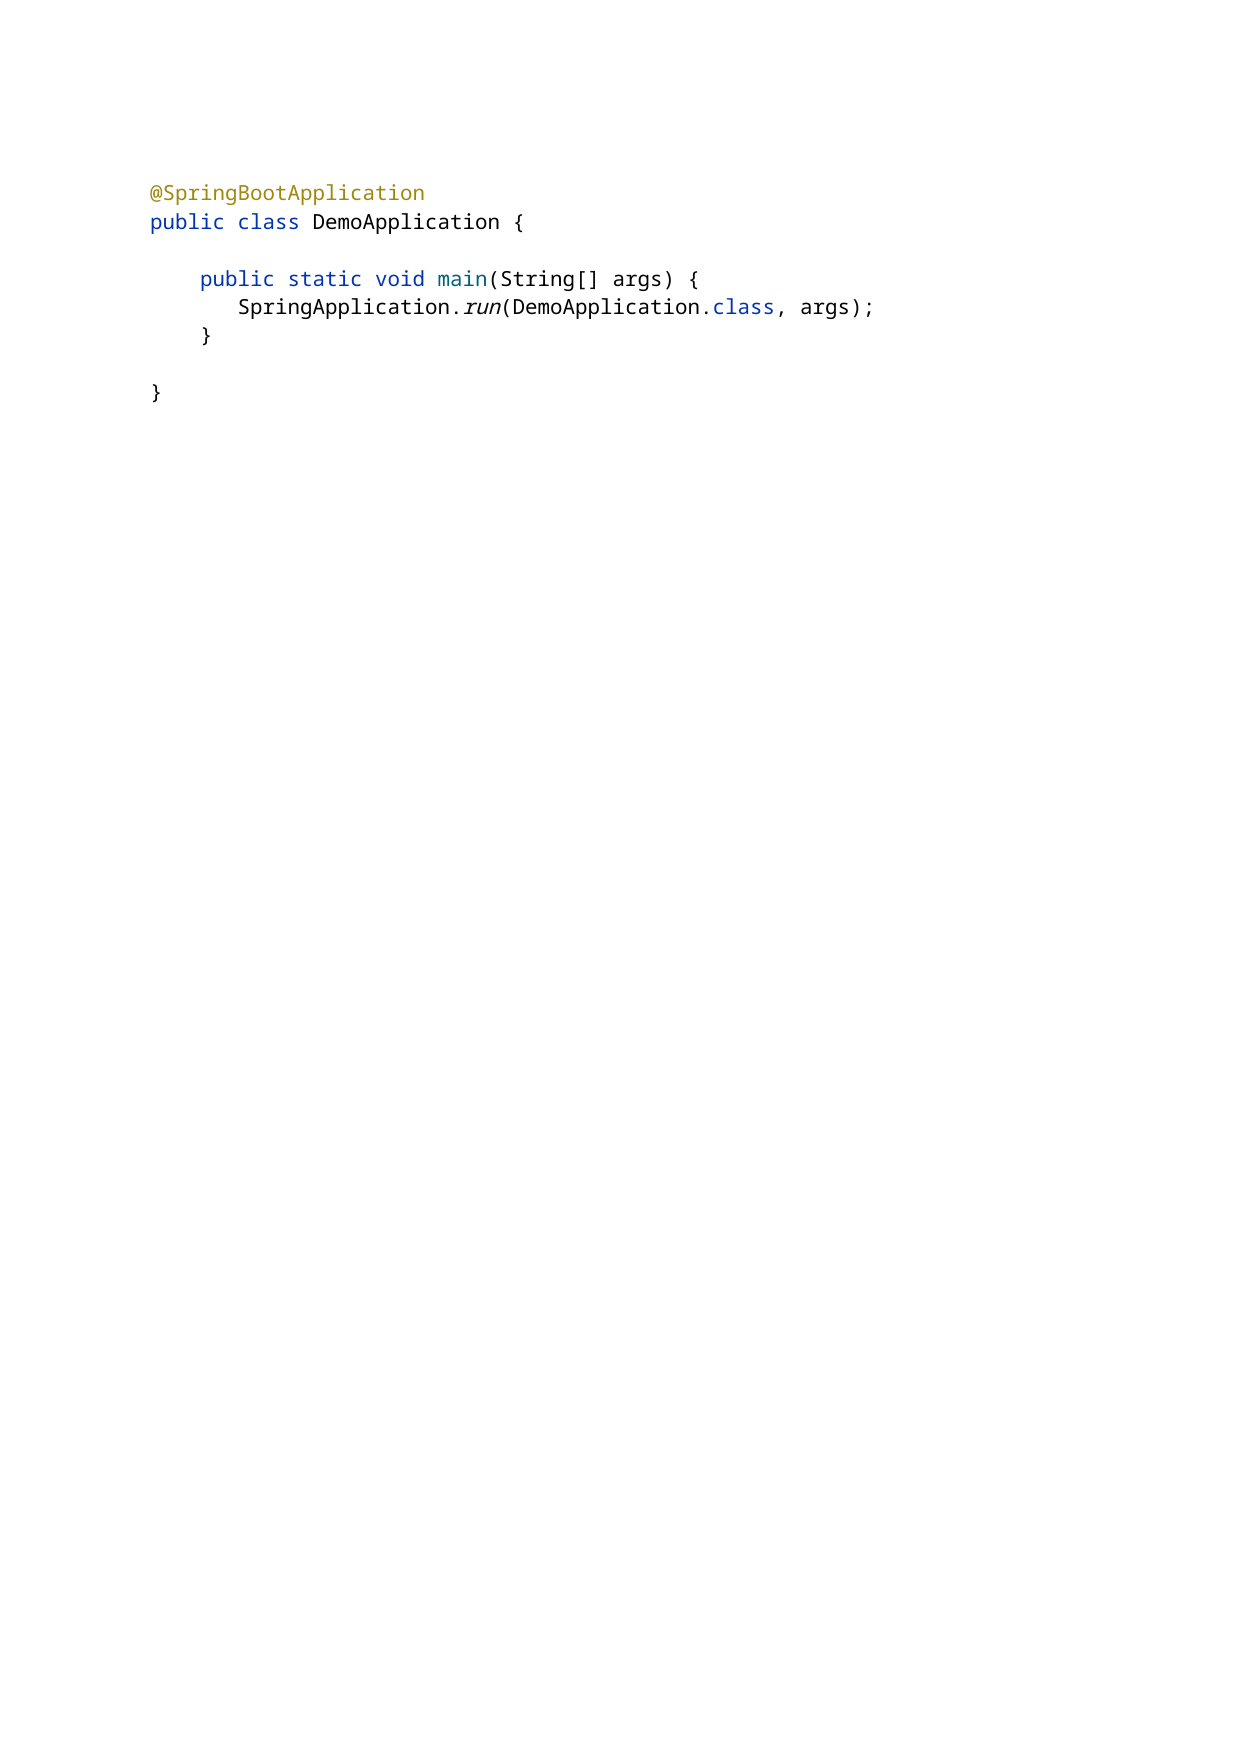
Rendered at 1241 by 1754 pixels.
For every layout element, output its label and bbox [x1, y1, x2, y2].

text [150, 150, 1090, 406]
